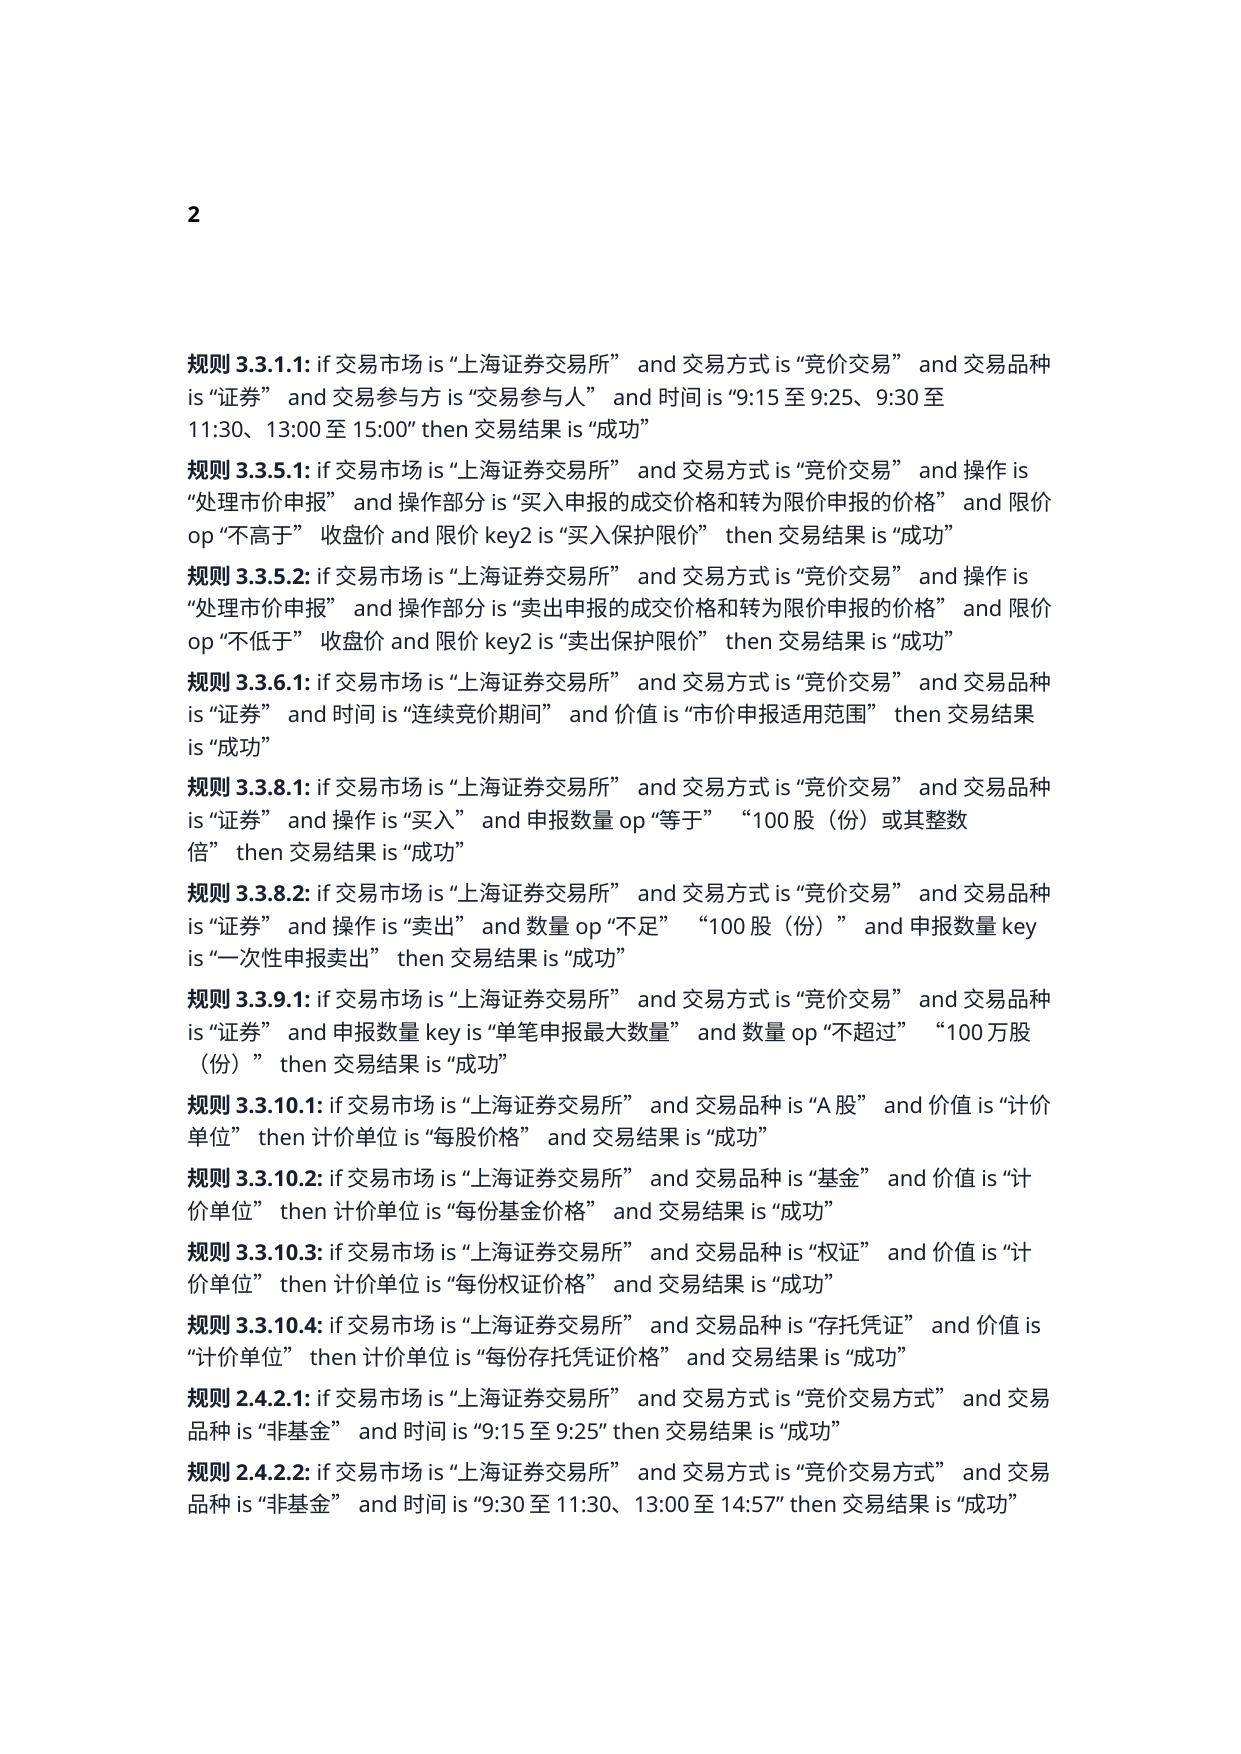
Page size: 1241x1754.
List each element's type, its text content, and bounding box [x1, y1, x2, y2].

text 规则3.3.8.1: if 交易市场 is “上海证券交易所” and 交易方式 is “竞价交易” and 交易品种 is “证券” and 操作 is “买入” and 申报数量 op “等于” “100股（份）或其整数倍” then 交易结果 is “成功” [187, 770, 1053, 868]
text 规则2.4.2.1: if 交易市场 is “上海证券交易所” and 交易方式 is “竞价交易方式” and 交易品种 is “非基金” and 时间 is “9:15至9:25” then 交易结果 is “成功” [187, 1381, 1053, 1446]
text 规则3.3.10.1: if 交易市场 is “上海证券交易所” and 交易品种 is “A股” and 价值 is “计价单位” then 计价单位 is “每股价格” and 交易结果 is “成功” [187, 1088, 1053, 1153]
text 规则3.3.8.2: if 交易市场 is “上海证券交易所” and 交易方式 is “竞价交易” and 交易品种 is “证券” and 操作 is “卖出” and 数量 op “不足” “100股（份）” and 申报数量 key is “一次性申报卖出” then 交易结果 is “成功” [187, 876, 1053, 973]
text 规则3.3.1.1: if 交易市场 is “上海证券交易所” and 交易方式 is “竞价交易” and 交易品种 is “证券” and 交易参与方 is “交易参与人” and 时间 is “9:15至9:25、9:30至11:30、13:00至15:00” then 交易结果 is “成功” [187, 347, 1053, 444]
text 规则3.3.9.1: if 交易市场 is “上海证券交易所” and 交易方式 is “竞价交易” and 交易品种 is “证券” and 申报数量 key is “单笔申报最大数量” and 数量 op “不超过” “100万股（份）” then 交易结果 is “成功” [187, 982, 1053, 1079]
text 规则3.3.10.3: if 交易市场 is “上海证券交易所” and 交易品种 is “权证” and 价值 is “计价单位” then 计价单位 is “每份权证价格” and 交易结果 is “成功” [187, 1234, 1053, 1299]
text 规则3.3.5.2: if 交易市场 is “上海证券交易所” and 交易方式 is “竞价交易” and 操作 is “处理市价申报” and 操作部分 is “卖出申报的成交价格和转为限价申报的价格” and 限价 op “不低于” 收盘价 and 限价 key2 is “卖出保护限价” then 交易结果 is “成功” [187, 558, 1053, 656]
subtitle 2 [187, 197, 1053, 230]
text 规则2.4.2.2: if 交易市场 is “上海证券交易所” and 交易方式 is “竞价交易方式” and 交易品种 is “非基金” and 时间 is “9:30至11:30、13:00至14:57” then 交易结果 is “成功” [187, 1454, 1053, 1519]
text 规则3.3.5.1: if 交易市场 is “上海证券交易所” and 交易方式 is “竞价交易” and 操作 is “处理市价申报” and 操作部分 is “买入申报的成交价格和转为限价申报的价格” and 限价 op “不高于” 收盘价 and 限价 key2 is “买入保护限价” then 交易结果 is “成功” [187, 453, 1053, 550]
text 规则3.3.6.1: if 交易市场 is “上海证券交易所” and 交易方式 is “竞价交易” and 交易品种 is “证券” and 时间 is “连续竞价期间” and 价值 is “市价申报适用范围” then 交易结果 is “成功” [187, 664, 1053, 762]
text 规则3.3.10.2: if 交易市场 is “上海证券交易所” and 交易品种 is “基金” and 价值 is “计价单位” then 计价单位 is “每份基金价格” and 交易结果 is “成功” [187, 1161, 1053, 1226]
text 规则3.3.10.4: if 交易市场 is “上海证券交易所” and 交易品种 is “存托凭证” and 价值 is “计价单位” then 计价单位 is “每份存托凭证价格” and 交易结果 is “成功” [187, 1308, 1053, 1373]
